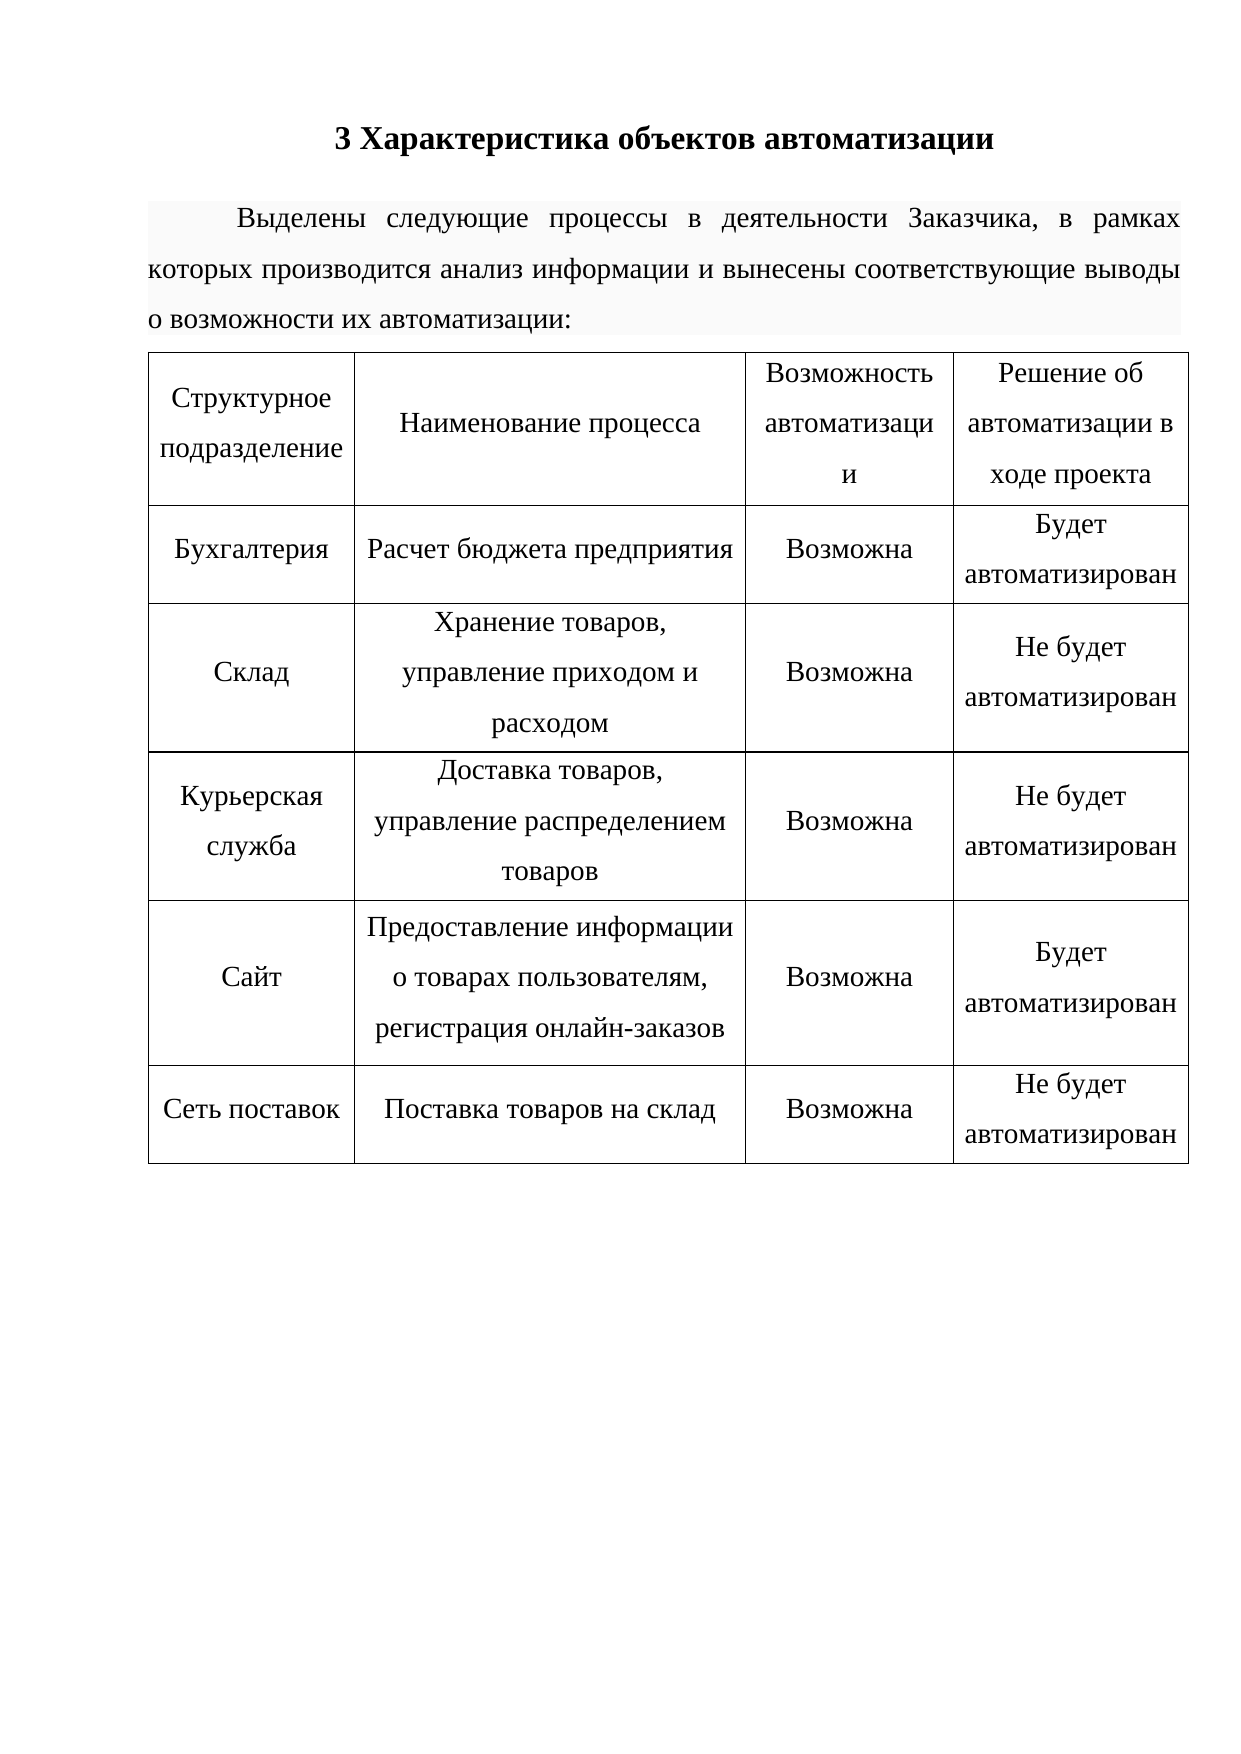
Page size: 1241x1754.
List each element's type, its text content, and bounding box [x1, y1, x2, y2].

table_cell Расчет бюджета предприятия [355, 506, 745, 603]
table_cell Склад [149, 604, 354, 751]
table_cell Сайт [149, 901, 354, 1065]
table_cell Хранение товаров, управление приходом и расходом [355, 604, 745, 751]
table_cell Возможна [746, 753, 953, 900]
table_header Структурное подразделение [149, 353, 354, 505]
table_cell Не будет автоматизирован [954, 1066, 1188, 1163]
text Выделены следующие процессы в деятельности Заказчика, в рамках которых производится анализ информации и вынесены соответствующие выводы о возможности их автоматизации: [148, 201, 1181, 335]
table_cell Будет автоматизирован [954, 506, 1188, 603]
table_cell Бухгалтерия [149, 506, 354, 603]
table_cell Возможна [746, 506, 953, 603]
table_cell Поставка товаров на склад [355, 1066, 745, 1163]
table_header Наименование процесса [355, 353, 745, 505]
table_cell Доставка товаров, управление распределением товаров [355, 753, 745, 900]
table_cell Сеть поставок [149, 1066, 354, 1163]
table_cell Курьерская служба [149, 753, 354, 900]
table_cell Не будет автоматизирован [954, 604, 1188, 751]
subtitle 3 Характеристика объектов автоматизации [148, 118, 1181, 156]
table_header Решение об автоматизации в ходе проекта [954, 353, 1188, 505]
table_cell Предоставление информации о товарах пользователям, регистрация онлайн-заказов [355, 901, 745, 1065]
table_header Возможность автоматизации [746, 353, 953, 505]
table_cell Не будет автоматизирован [954, 753, 1188, 900]
table_cell Возможна [746, 1066, 953, 1163]
table_cell Возможна [746, 604, 953, 751]
table_cell Будет автоматизирован [954, 901, 1188, 1065]
table_cell Возможна [746, 901, 953, 1065]
